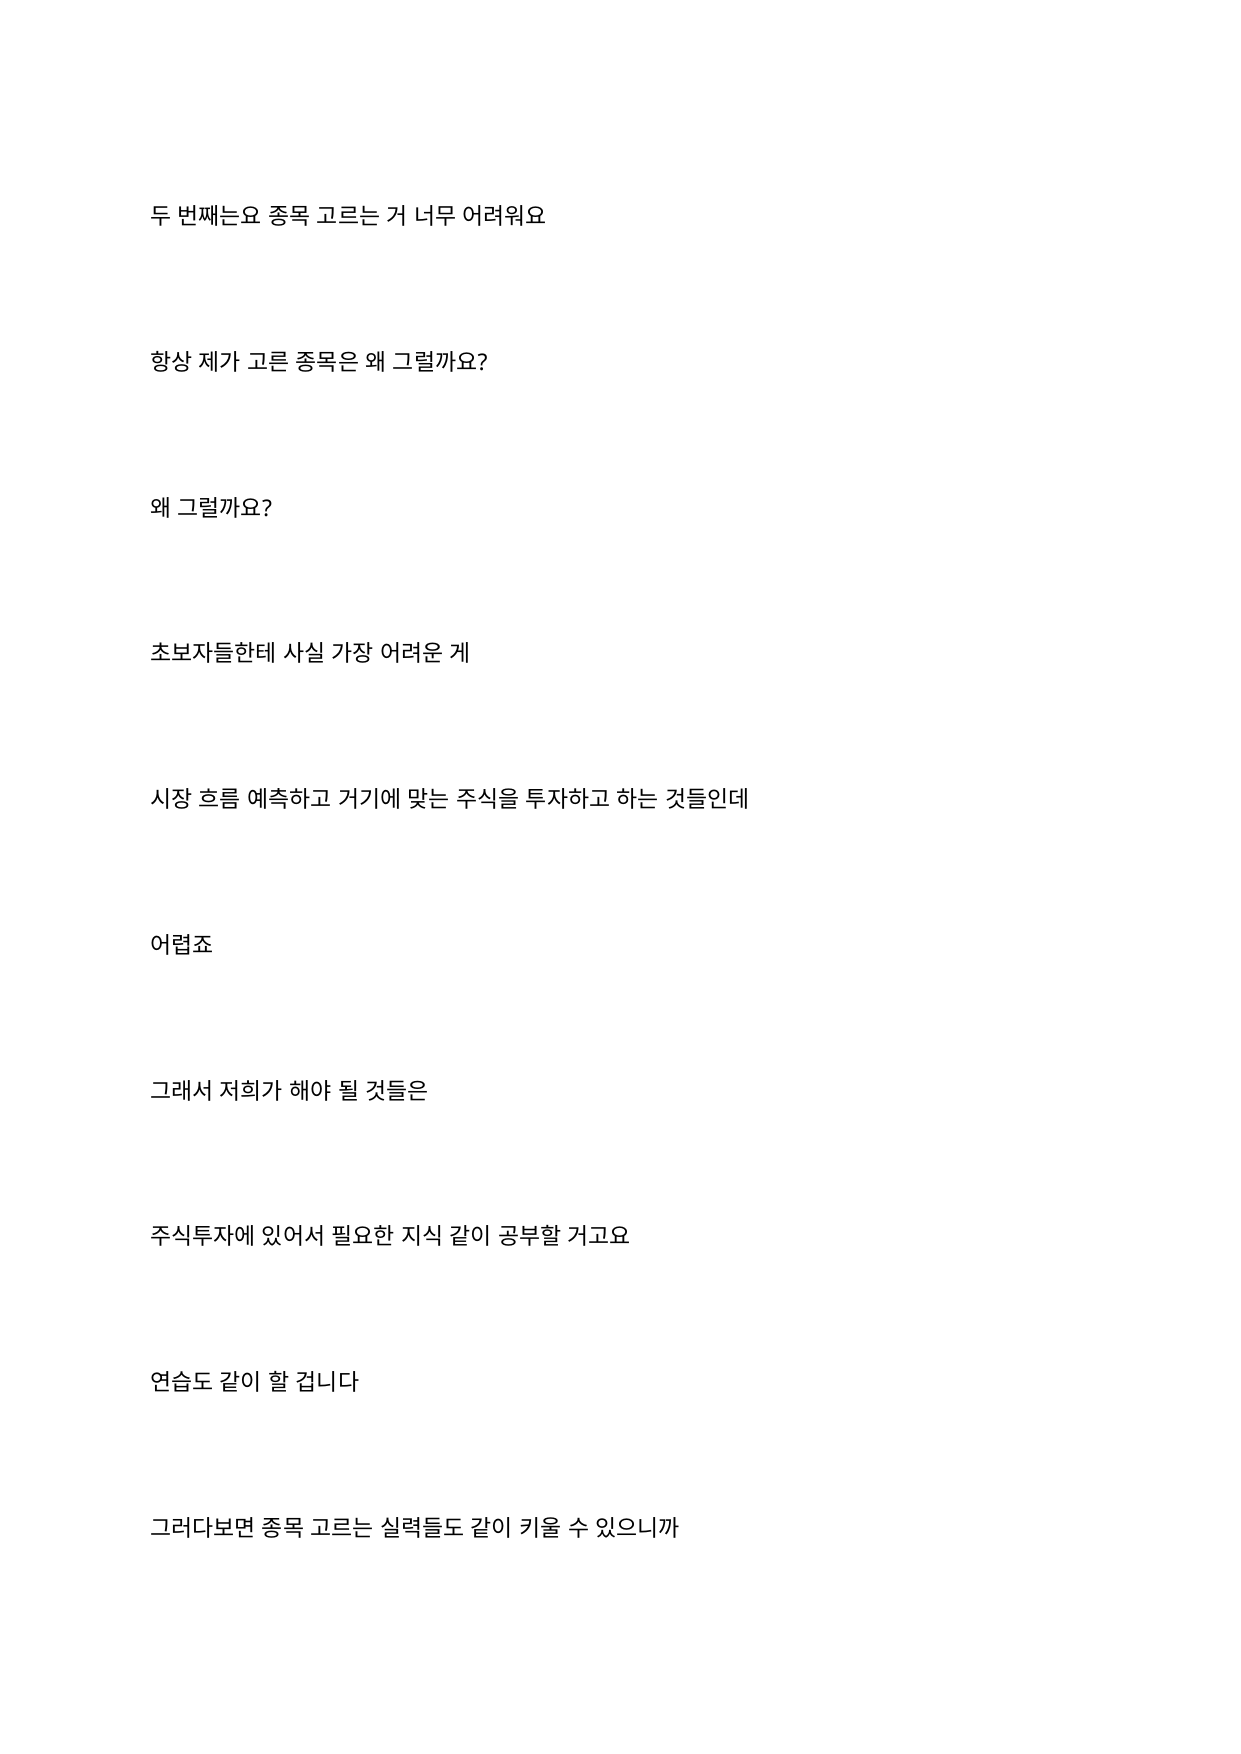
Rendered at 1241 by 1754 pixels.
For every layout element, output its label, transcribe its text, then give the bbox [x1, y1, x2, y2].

text 초보자들한테 사실 가장 어려운 게 [150, 635, 1090, 668]
text 그래서 저희가 해야 될 것들은 [150, 1072, 1090, 1106]
text 왜 그럴까요? [150, 489, 1090, 523]
text 어렵죠 [150, 927, 1090, 960]
text 연습도 같이 할 겁니다 [150, 1364, 1090, 1397]
text 주식투자에 있어서 필요한 지식 같이 공부할 거고요 [150, 1218, 1090, 1251]
text 시장 흐름 예측하고 거기에 맞는 주식을 투자하고 하는 것들인데 [150, 781, 1090, 814]
text 항상 제가 고른 종목은 왜 그럴까요? [150, 344, 1090, 377]
text 두 번째는요 종목 고르는 거 너무 어려워요 [150, 198, 1090, 231]
text 그러다보면 종목 고르는 실력들도 같이 키울 수 있으니까 [150, 1510, 1090, 1543]
